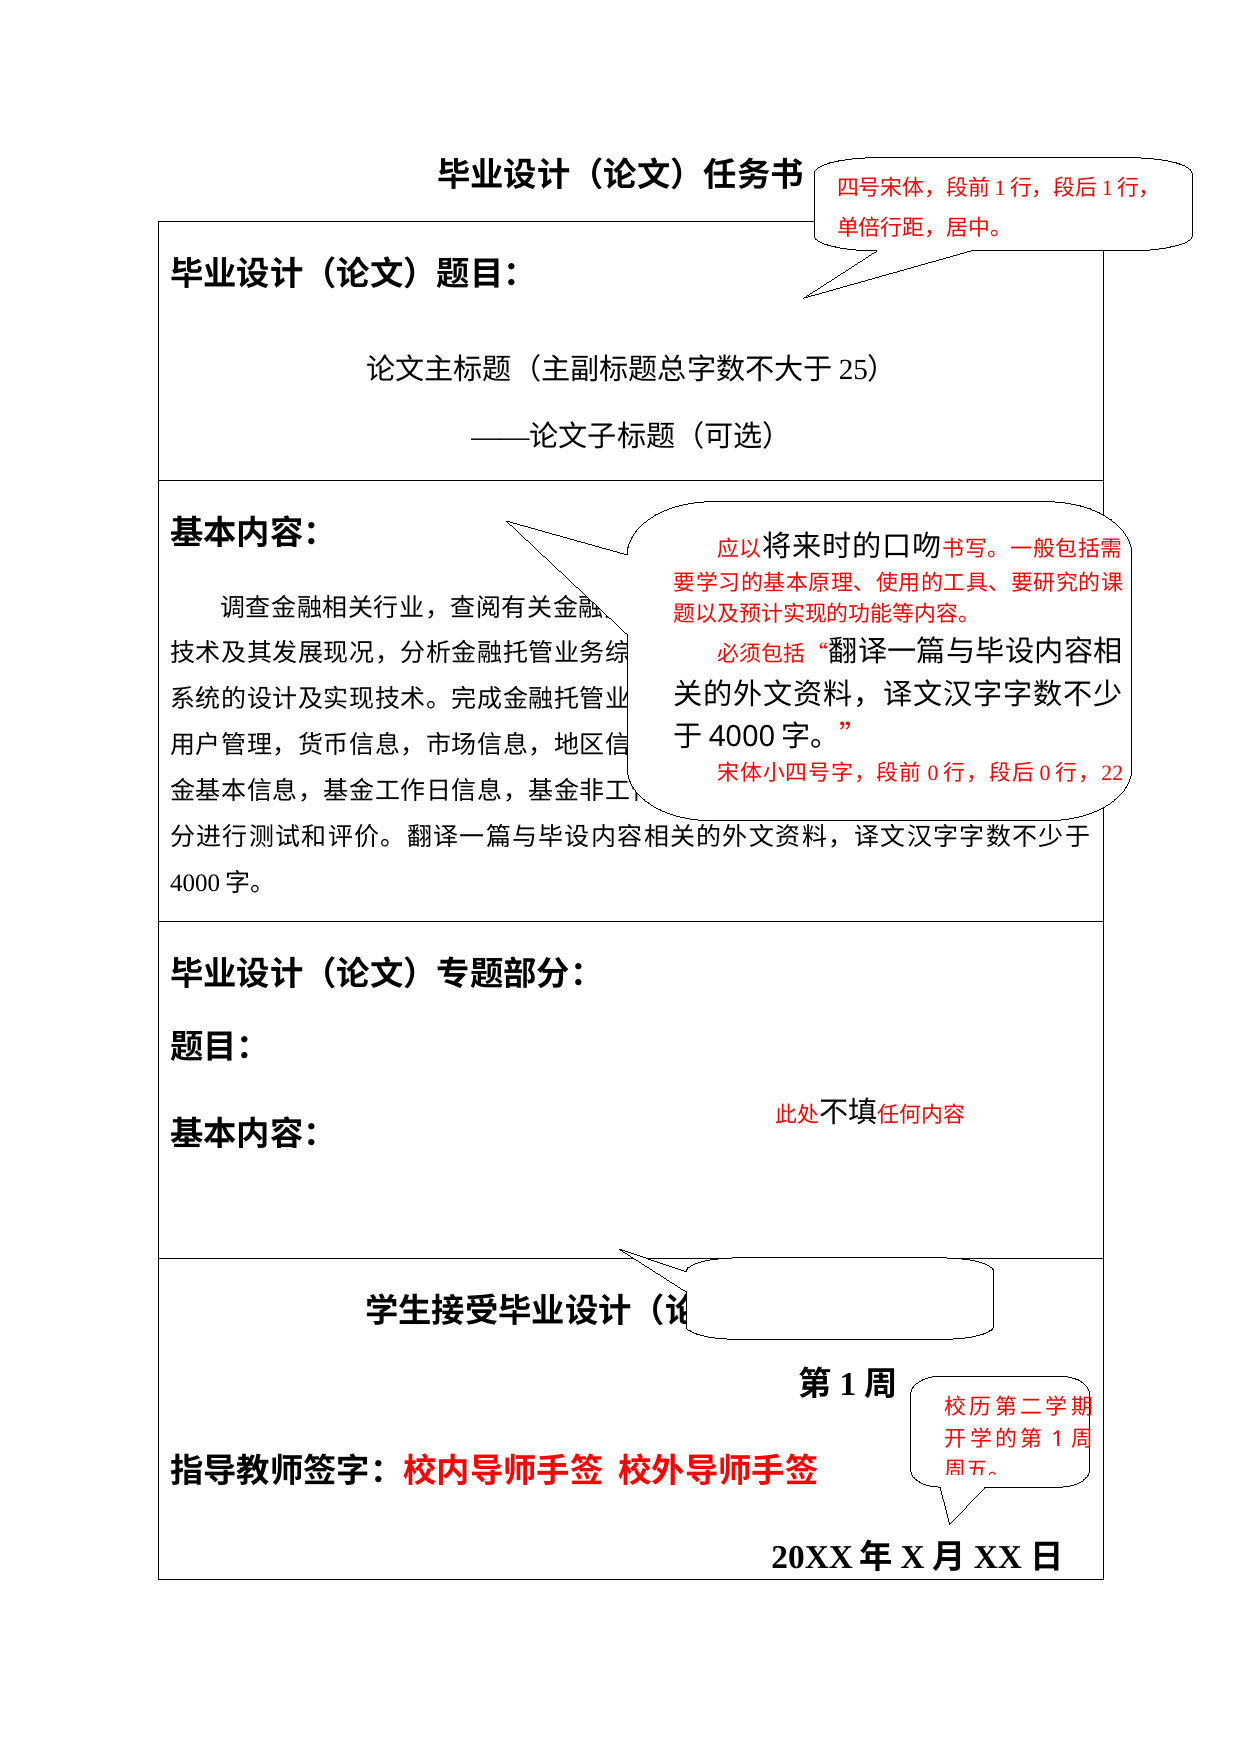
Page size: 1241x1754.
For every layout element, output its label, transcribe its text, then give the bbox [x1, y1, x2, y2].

table_cell 毕业设计（论文）专题部分： 题目： 基本内容： [159, 922, 1103, 1258]
table_cell 学生接受毕业设计（论文）题目日期 第 1 周 指导教师签字：校内导师手签 校外导师手签 20XX年 X 月 XX 日 [159, 1259, 1103, 1578]
table_cell 基本内容： 调查金融相关行业，查阅有关金融托管的参考资料，了解金融托管业务的相关技术及其发展现况，分析金融托管业务综合系统功能需求，研究金融托管业务综合系统的设计及实现技术。完成金融托管业务综合系统的总体设计和详细设计，实现用户管理，货币信息，市场信息，地区信息，汇率信息，证券信息，指数信息，基金基本信息，基金工作日信息，基金非工作日信息的维护等功能，并对所实现的部分进行测试和评价。翻译一篇与毕设内容相关的外文资料，译文汉字字数不少于4000字。 [159, 481, 1103, 921]
table_header 毕业设计（论文）题目： [159, 222, 1103, 320]
table_cell 论文主标题（主副标题总字数不大于25） ――论文子标题（可选） [159, 320, 1103, 480]
text 毕业设计（论文）任务书 [148, 148, 1092, 196]
